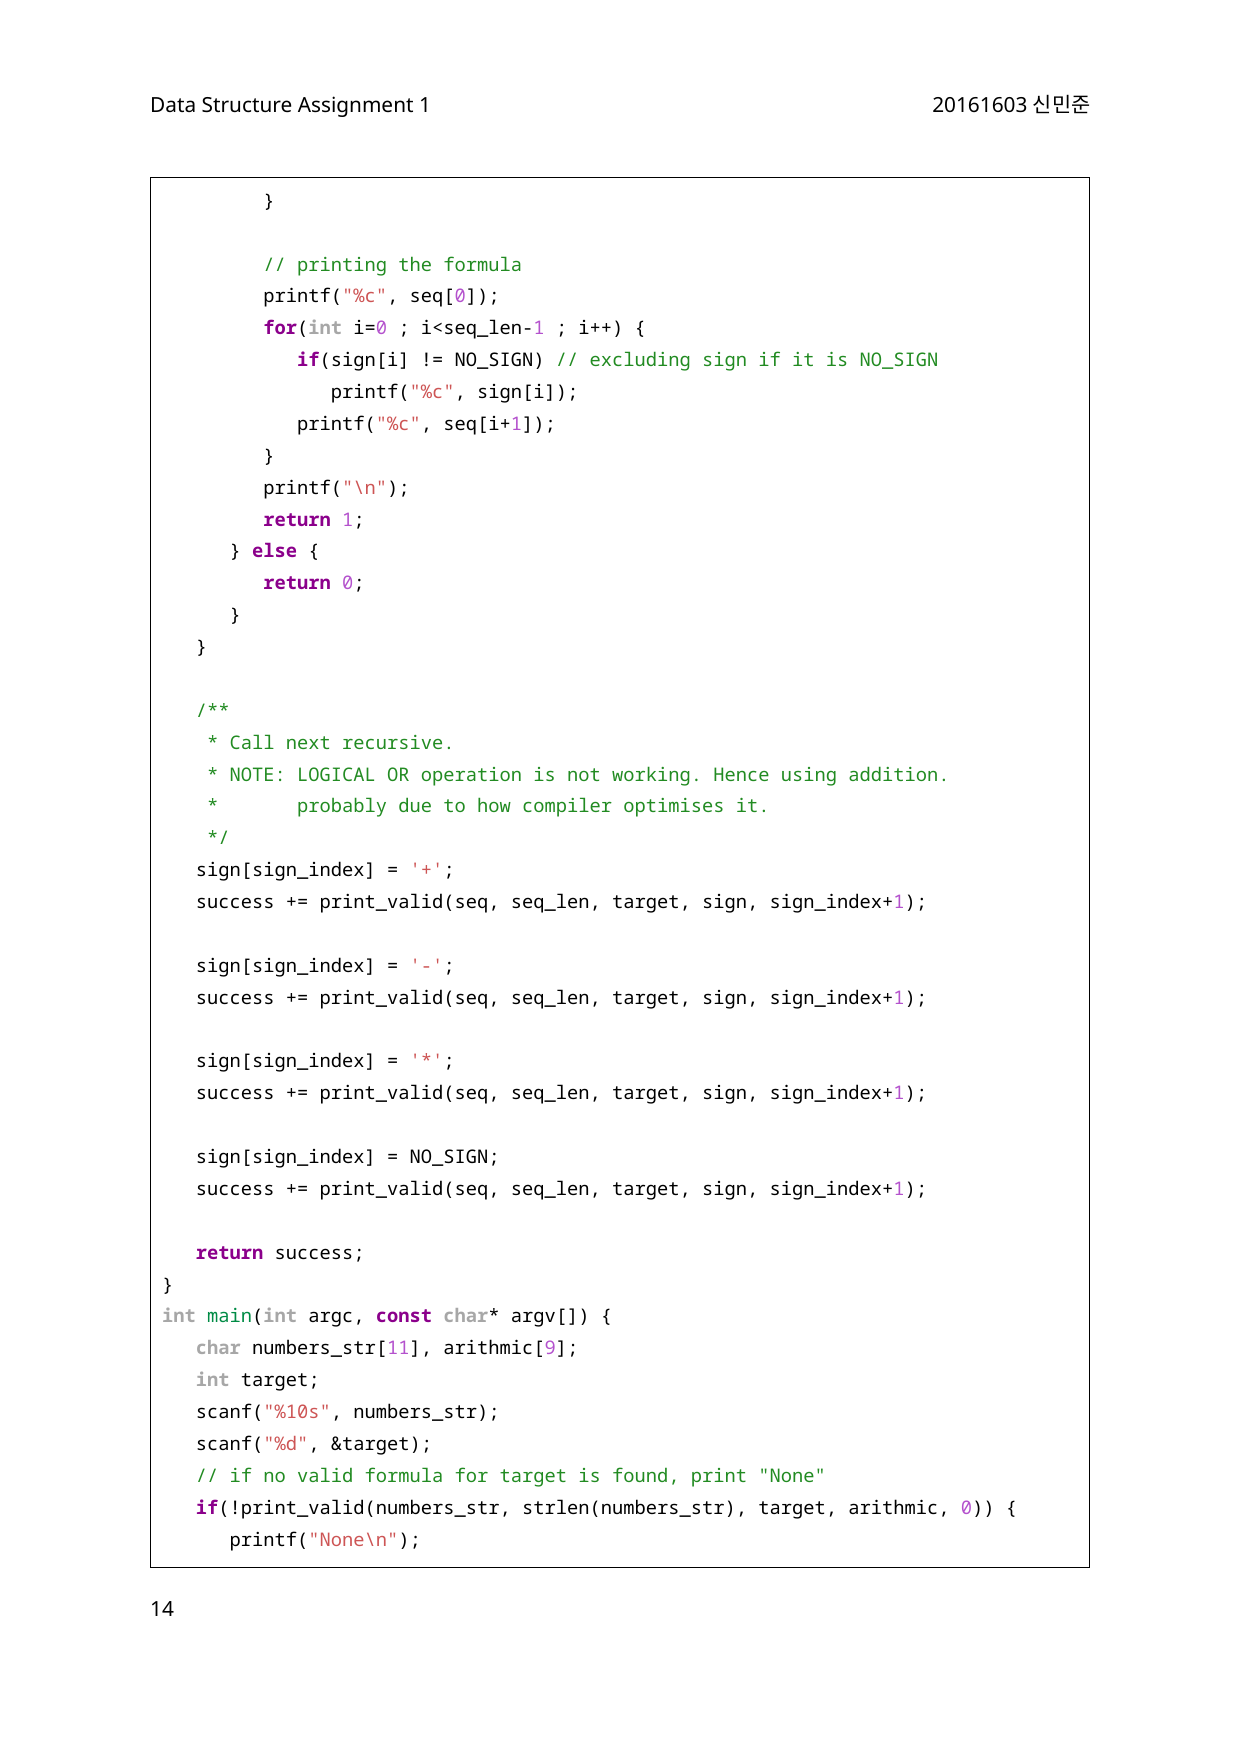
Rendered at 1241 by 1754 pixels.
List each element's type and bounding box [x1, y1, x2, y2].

table_header [151, 178, 1089, 1567]
